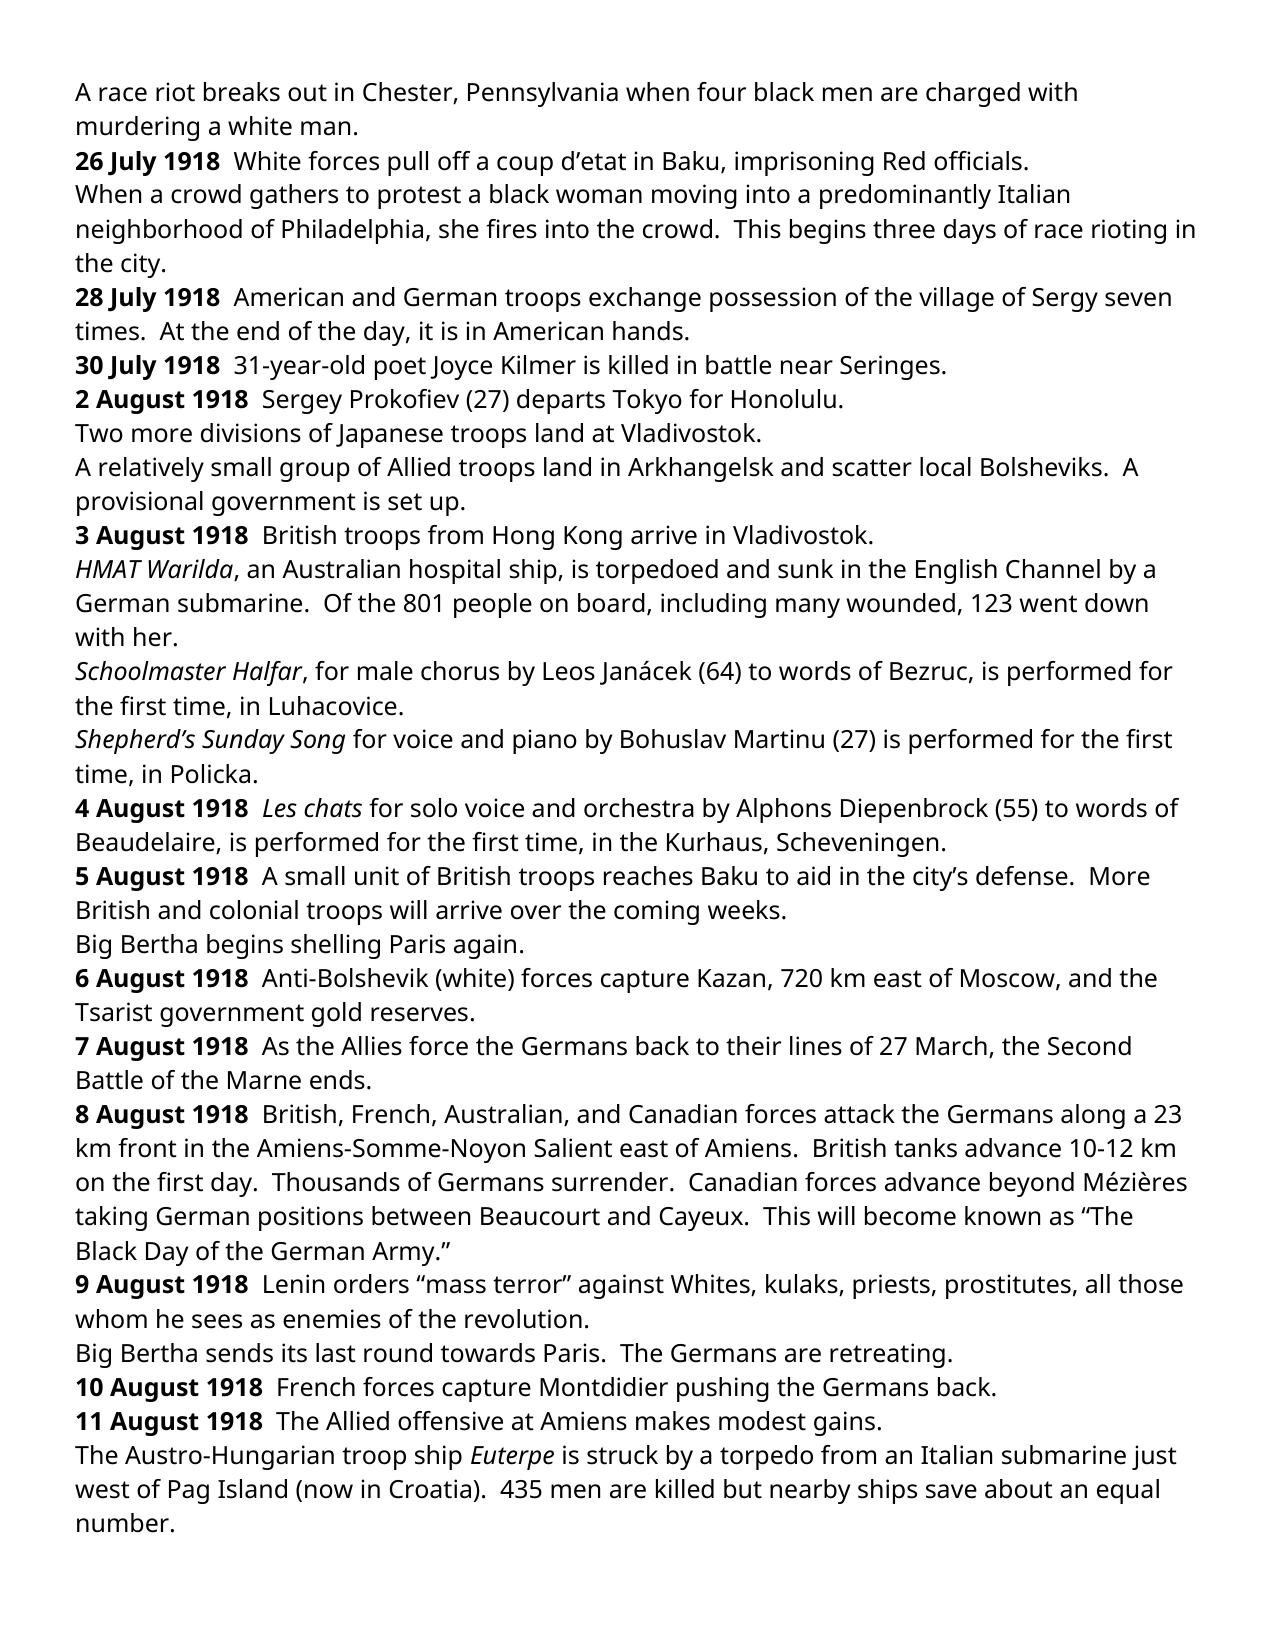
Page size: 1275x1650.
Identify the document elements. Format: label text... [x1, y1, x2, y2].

text When a crowd gathers to protest a black woman moving into a predominantly Italian neighborhood of Philadelphia, she fires into the crowd. This begins three days of race rioting in the city. [75, 177, 1200, 279]
text 8 August 1918 British, French, Australian, and Canadian forces attack the Germans along a 23 km front in the Amiens-Somme-Noyon Salient east of Amiens. British tanks advance 10-12 km on the first day. Thousands of Germans surrender. Canadian forces advance beyond Mézières taking German positions between Beaucourt and Cayeux. This will become known as “The Black Day of the German Army.” [75, 1097, 1200, 1267]
text 6 August 1918 Anti-Bolshevik (white) forces capture Kazan, 720 km east of Moscow, and the Tsarist government gold reserves. [75, 961, 1200, 1029]
text 5 August 1918 A small unit of British troops reaches Baku to aid in the city’s defense. More British and colonial troops will arrive over the coming weeks. [75, 858, 1200, 927]
text Schoolmaster Halfar, for male chorus by Leos Janácek (64) to words of Bezruc, is performed for the first time, in Luhacovice. [75, 654, 1200, 722]
text 9 August 1918 Lenin orders “mass terror” against Whites, kulaks, priests, prostitutes, all those whom he sees as enemies of the revolution. [75, 1267, 1200, 1335]
text The Austro-Hungarian troop ship Euterpe is struck by a torpedo from an Italian submarine just west of Pag Island (now in Croatia). 435 men are killed but nearby ships save about an equal number. [75, 1437, 1200, 1540]
text 28 July 1918 American and German troops exchange possession of the village of Sergy seven times. At the end of the day, it is in American hands. [75, 279, 1200, 347]
text 26 July 1918 White forces pull off a coup d’etat in Baku, imprisoning Red officials. [75, 143, 1200, 177]
text Big Bertha begins shelling Paris again. [75, 927, 1200, 961]
text Shepherd’s Sunday Song for voice and piano by Bohuslav Martinu (27) is performed for the first time, in Policka. [75, 722, 1200, 790]
text 7 August 1918 As the Allies force the Germans back to their lines of 27 March, the Second Battle of the Marne ends. [75, 1029, 1200, 1097]
text 11 August 1918 The Allied offensive at Amiens makes modest gains. [75, 1403, 1200, 1437]
text 30 July 1918 31-year-old poet Joyce Kilmer is killed in battle near Seringes. [75, 347, 1200, 382]
text 3 August 1918 British troops from Hong Kong arrive in Vladivostok. [75, 518, 1200, 552]
text A relatively small group of Allied troops land in Arkhangelsk and scatter local Bolsheviks. A provisional government is set up. [75, 450, 1200, 518]
text 2 August 1918 Sergey Prokofiev (27) departs Tokyo for Honolulu. [75, 382, 1200, 416]
text Big Bertha sends its last round towards Paris. The Germans are retreating. [75, 1335, 1200, 1369]
text 4 August 1918 Les chats for solo voice and orchestra by Alphons Diepenbrock (55) to words of Beaudelaire, is performed for the first time, in the Kurhaus, Scheveningen. [75, 790, 1200, 858]
text Two more divisions of Japanese troops land at Vladivostok. [75, 416, 1200, 450]
text A race riot breaks out in Chester, Pennsylvania when four black men are charged with murdering a white man. [75, 75, 1200, 143]
text HMAT Warilda, an Australian hospital ship, is torpedoed and sunk in the English Channel by a German submarine. Of the 801 people on board, including many wounded, 123 went down with her. [75, 552, 1200, 654]
text 10 August 1918 French forces capture Montdidier pushing the Germans back. [75, 1369, 1200, 1403]
